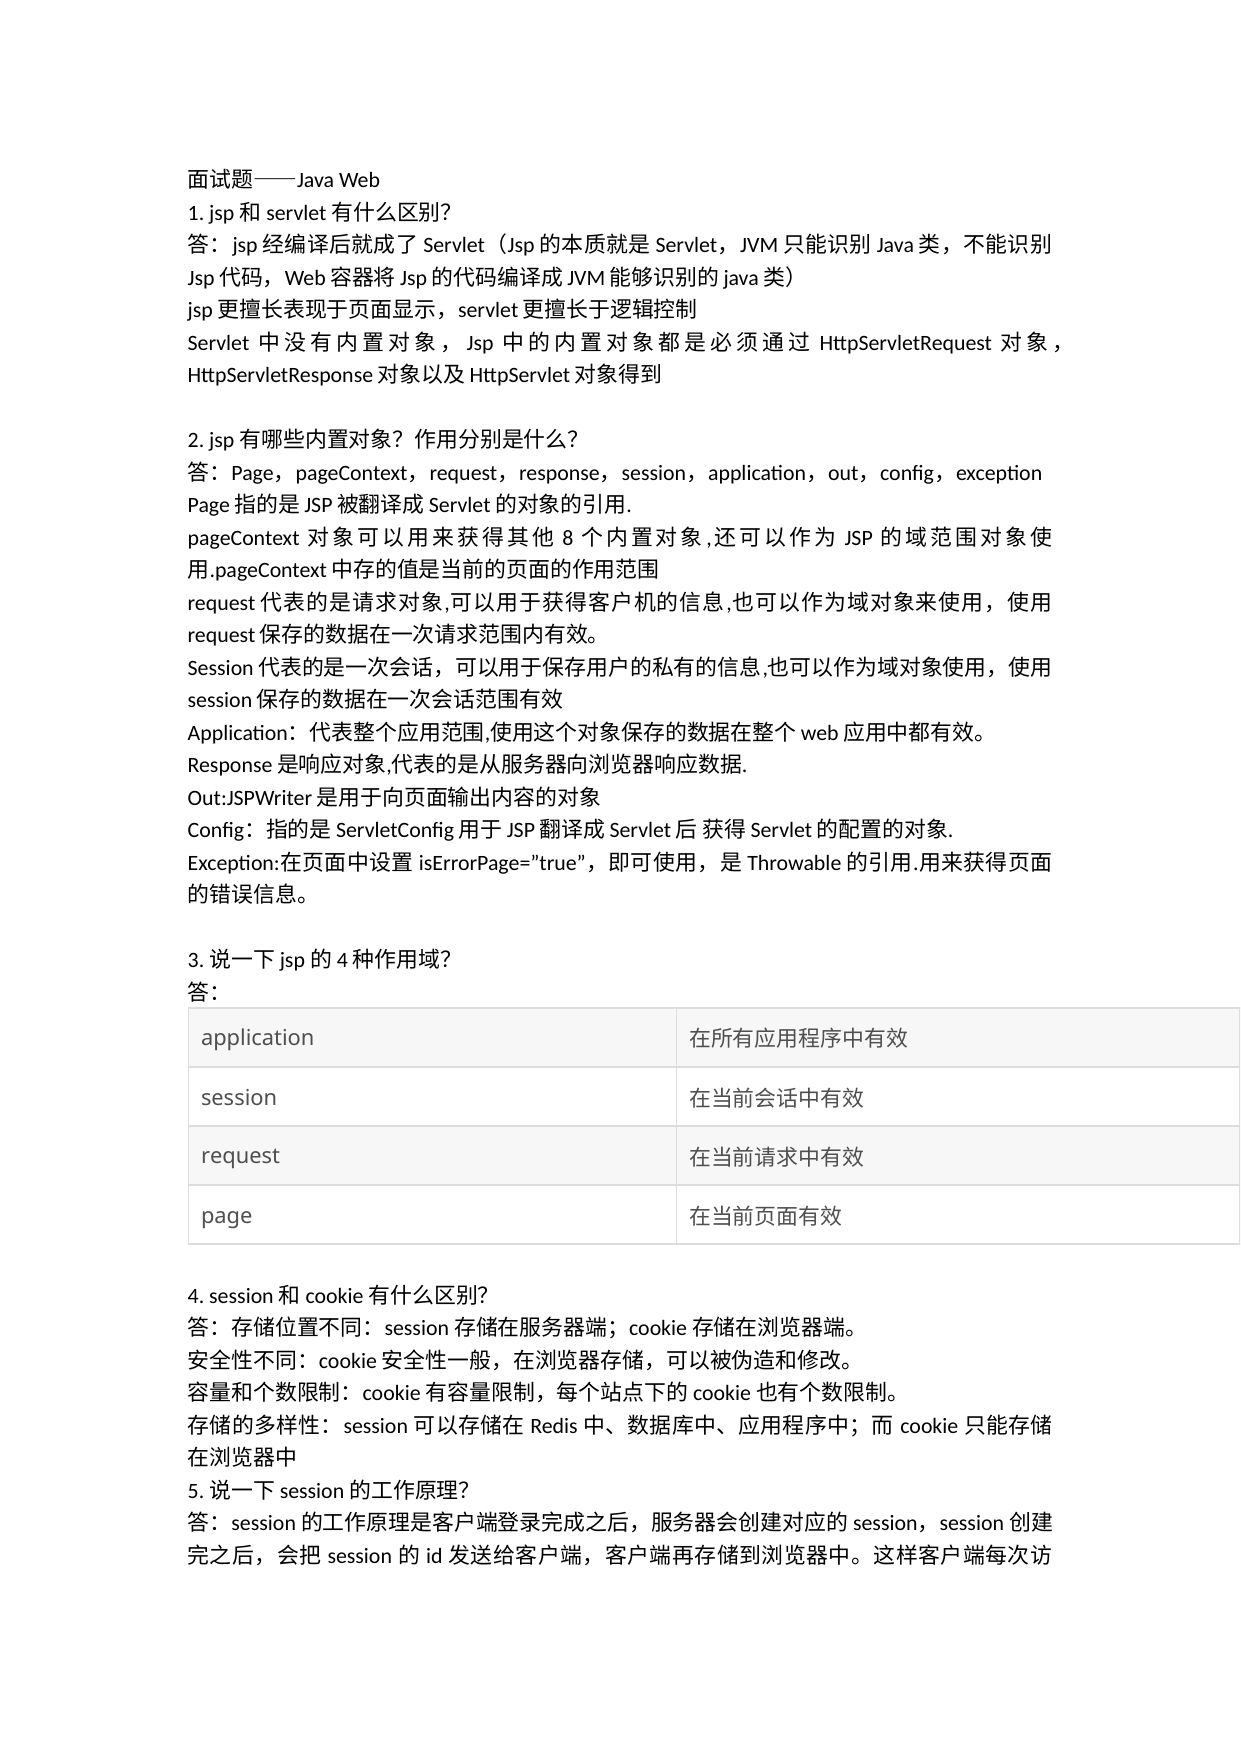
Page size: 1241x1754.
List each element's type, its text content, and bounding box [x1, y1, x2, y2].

text 面试题——Java Web [187, 162, 1053, 194]
text 4. session 和 cookie 有什么区别？ [187, 1277, 1053, 1310]
table_header 在所有应用程序中有效 [677, 1009, 1239, 1066]
text Config：指的是ServletConfig用于JSP翻译成Servlet后 获得Servlet的配置的对象. [187, 812, 1053, 844]
table_cell session [189, 1068, 676, 1125]
text jsp更擅长表现于页面显示，servlet更擅长于逻辑控制 [187, 292, 1053, 324]
text 答：jsp经编译后就成了Servlet（Jsp的本质就是Servlet，JVM只能识别Java类，不能识别Jsp代码，Web容器将Jsp的代码编译成JVM能够识别的java类） [187, 227, 1053, 292]
text Page指的是JSP被翻译成Servlet的对象的引用. [187, 487, 1053, 519]
text 2. jsp 有哪些内置对象？作用分别是什么？ [187, 422, 1053, 454]
text 答： [187, 974, 1053, 1007]
text Exception:在页面中设置isErrorPage=”true”，即可使用，是Throwable的引用.用来获得页面的错误信息。 [187, 844, 1053, 909]
text 安全性不同：cookie 安全性一般，在浏览器存储，可以被伪造和修改。 [187, 1342, 1053, 1375]
table_cell 在当前会话中有效 [677, 1068, 1239, 1125]
text 答：Page，pageContext，request，response，session，application，out，config，exception [187, 454, 1053, 487]
text 答：存储位置不同：session 存储在服务器端；cookie 存储在浏览器端。 [187, 1310, 1053, 1342]
text request代表的是请求对象,可以用于获得客户机的信息,也可以作为域对象来使用，使用request保存的数据在一次请求范围内有效。 [187, 584, 1053, 649]
text Application：代表整个应用范围,使用这个对象保存的数据在整个web应用中都有效。 [187, 714, 1053, 747]
text Out:JSPWriter是用于向页面输出内容的对象 [187, 779, 1053, 812]
text Response是响应对象,代表的是从服务器向浏览器响应数据. [187, 747, 1053, 779]
table_cell 在当前请求中有效 [677, 1127, 1239, 1184]
table_cell page [189, 1186, 676, 1243]
table_header application [189, 1009, 676, 1066]
text 1. jsp 和 servlet 有什么区别？ [187, 194, 1053, 227]
text Session代表的是一次会话，可以用于保存用户的私有的信息,也可以作为域对象使用，使用session保存的数据在一次会话范围有效 [187, 649, 1053, 714]
text Servlet中没有内置对象，Jsp中的内置对象都是必须通过HttpServletRequest对象，HttpServletResponse对象以及HttpServlet对象得到 [187, 324, 1053, 389]
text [187, 1505, 1053, 1570]
text 存储的多样性：session 可以存储在 Redis 中、数据库中、应用程序中；而 cookie 只能存储在浏览器中 [187, 1407, 1053, 1472]
text pageContext对象可以用来获得其他8个内置对象,还可以作为JSP的域范围对象使用.pageContext中存的值是当前的页面的作用范围 [187, 519, 1053, 584]
text 5. 说一下 session 的工作原理？ [187, 1472, 1053, 1505]
table_cell 在当前页面有效 [677, 1186, 1239, 1243]
table_cell request [189, 1127, 676, 1184]
text 容量和个数限制：cookie 有容量限制，每个站点下的 cookie 也有个数限制。 [187, 1375, 1053, 1407]
text 3. 说一下 jsp 的 4 种作用域？ [187, 942, 1053, 974]
